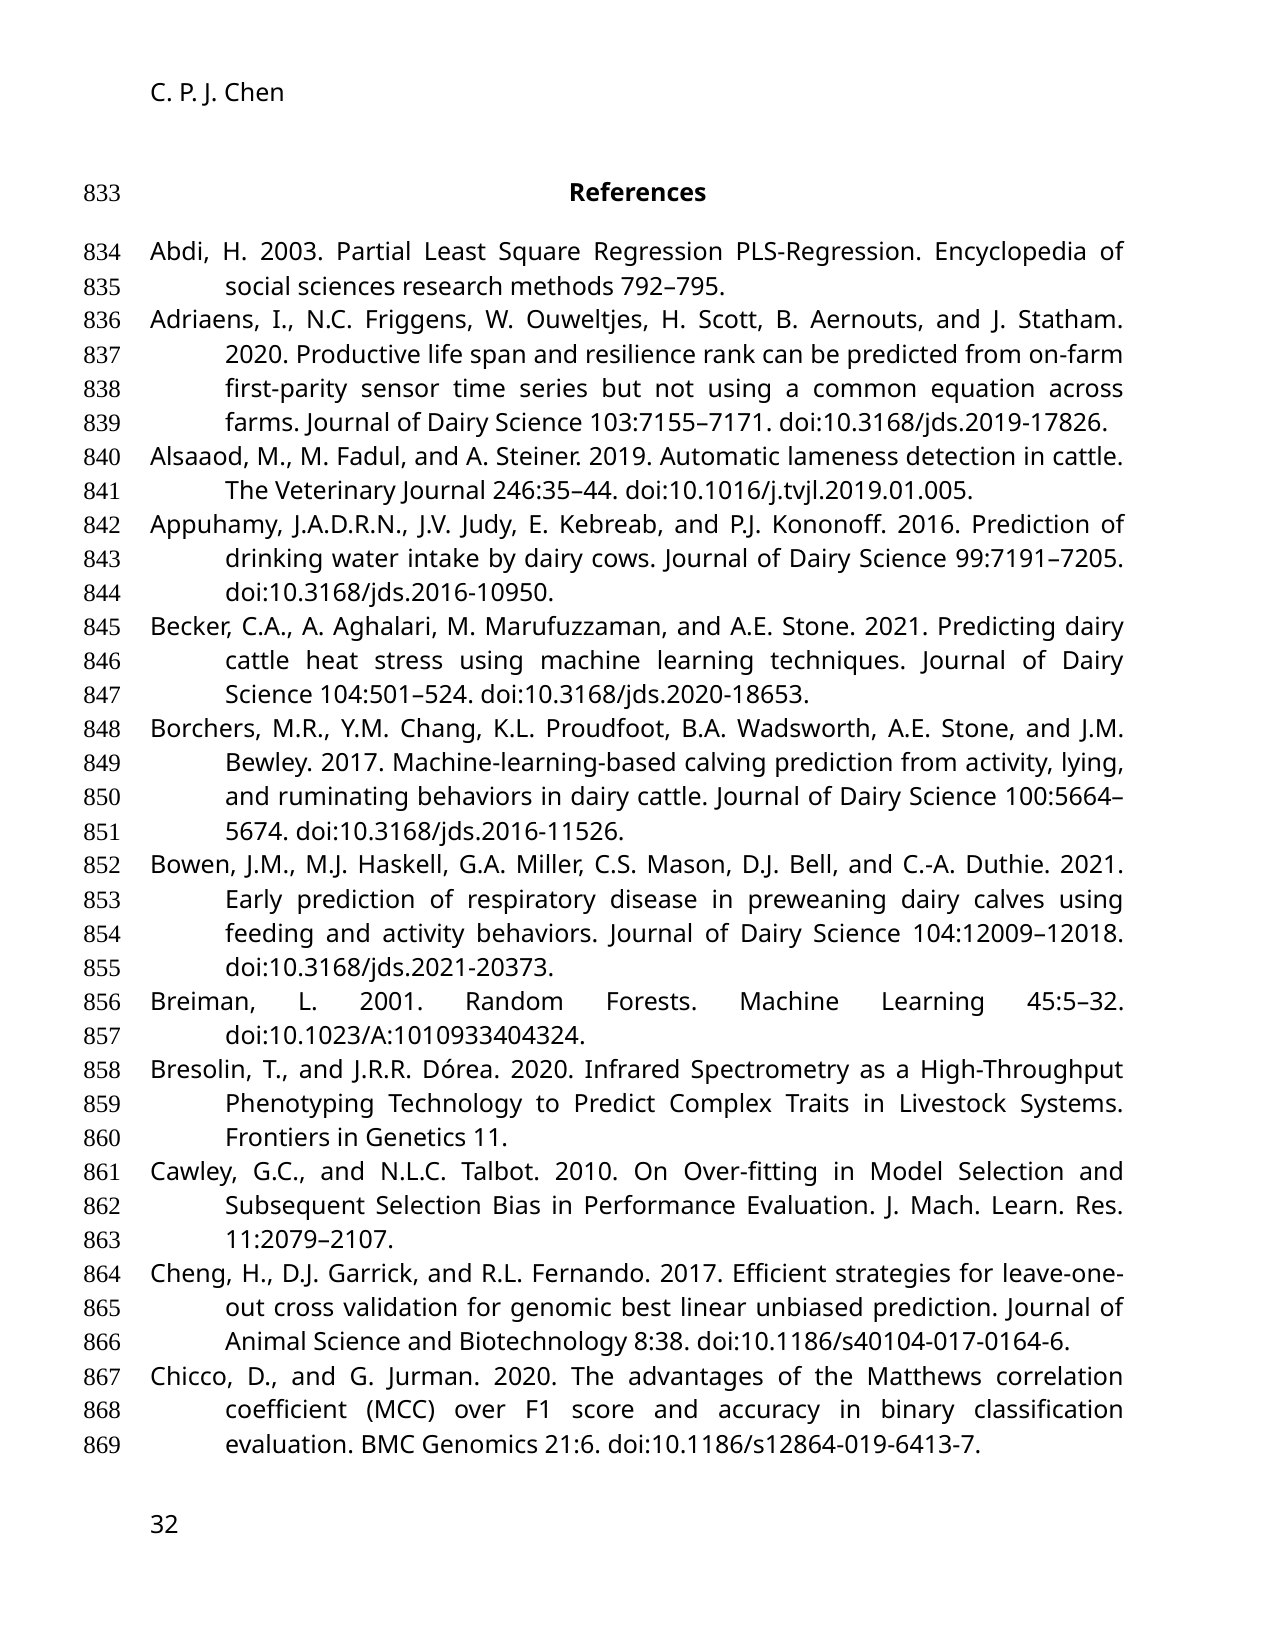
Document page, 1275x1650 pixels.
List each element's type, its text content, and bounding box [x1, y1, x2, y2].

text Cawley, G.C., and N.L.C. Talbot. 2010. On Over-fitting in Model Selection and Subsequent Selection Bias in Performance Evaluation. J. Mach. Learn. Res. 11:2079–2107. [150, 1154, 1125, 1256]
text Alsaaod, M., M. Fadul, and A. Steiner. 2019. Automatic lameness detection in cattle. The Veterinary Journal 246:35–44. doi:10.1016/j.tvjl.2019.01.005. [150, 438, 1125, 507]
text Appuhamy, J.A.D.R.N., J.V. Judy, E. Kebreab, and P.J. Kononoff. 2016. Prediction of drinking water intake by dairy cows. Journal of Dairy Science 99:7191–7205. doi:10.3168/jds.2016-10950. [150, 507, 1125, 609]
text Abdi, H. 2003. Partial Least Square Regression PLS-Regression. Encyclopedia of social sciences research methods 792–795. [150, 234, 1125, 302]
text Becker, C.A., A. Aghalari, M. Marufuzzaman, and A.E. Stone. 2021. Predicting dairy cattle heat stress using machine learning techniques. Journal of Dairy Science 104:501–524. doi:10.3168/jds.2020-18653. [150, 609, 1125, 711]
subtitle References [150, 175, 1125, 209]
text Chicco, D., and G. Jurman. 2020. The advantages of the Matthews correlation coefficient (MCC) over F1 score and accuracy in binary classification evaluation. BMC Genomics 21:6. doi:10.1186/s12864-019-6413-7. [150, 1358, 1125, 1460]
text Adriaens, I., N.C. Friggens, W. Ouweltjes, H. Scott, B. Aernouts, and J. Statham. 2020. Productive life span and resilience rank can be predicted from on-farm first-parity sensor time series but not using a common equation across farms. Journal of Dairy Science 103:7155–7171. doi:10.3168/jds.2019-17826. [150, 302, 1125, 438]
text Cheng, H., D.J. Garrick, and R.L. Fernando. 2017. Efficient strategies for leave-one-out cross validation for genomic best linear unbiased prediction. Journal of Animal Science and Biotechnology 8:38. doi:10.1186/s40104-017-0164-6. [150, 1256, 1125, 1358]
text Borchers, M.R., Y.M. Chang, K.L. Proudfoot, B.A. Wadsworth, A.E. Stone, and J.M. Bewley. 2017. Machine-learning-based calving prediction from activity, lying, and ruminating behaviors in dairy cattle. Journal of Dairy Science 100:5664–5674. doi:10.3168/jds.2016-11526. [150, 711, 1125, 847]
text Bowen, J.M., M.J. Haskell, G.A. Miller, C.S. Mason, D.J. Bell, and C.-A. Duthie. 2021. Early prediction of respiratory disease in preweaning dairy calves using feeding and activity behaviors. Journal of Dairy Science 104:12009–12018. doi:10.3168/jds.2021-20373. [150, 847, 1125, 983]
text Bresolin, T., and J.R.R. Dórea. 2020. Infrared Spectrometry as a High-Throughput Phenotyping Technology to Predict Complex Traits in Livestock Systems. Frontiers in Genetics 11. [150, 1052, 1125, 1154]
text Breiman, L. 2001. Random Forests. Machine Learning 45:5–32. doi:10.1023/A:1010933404324. [150, 983, 1125, 1052]
